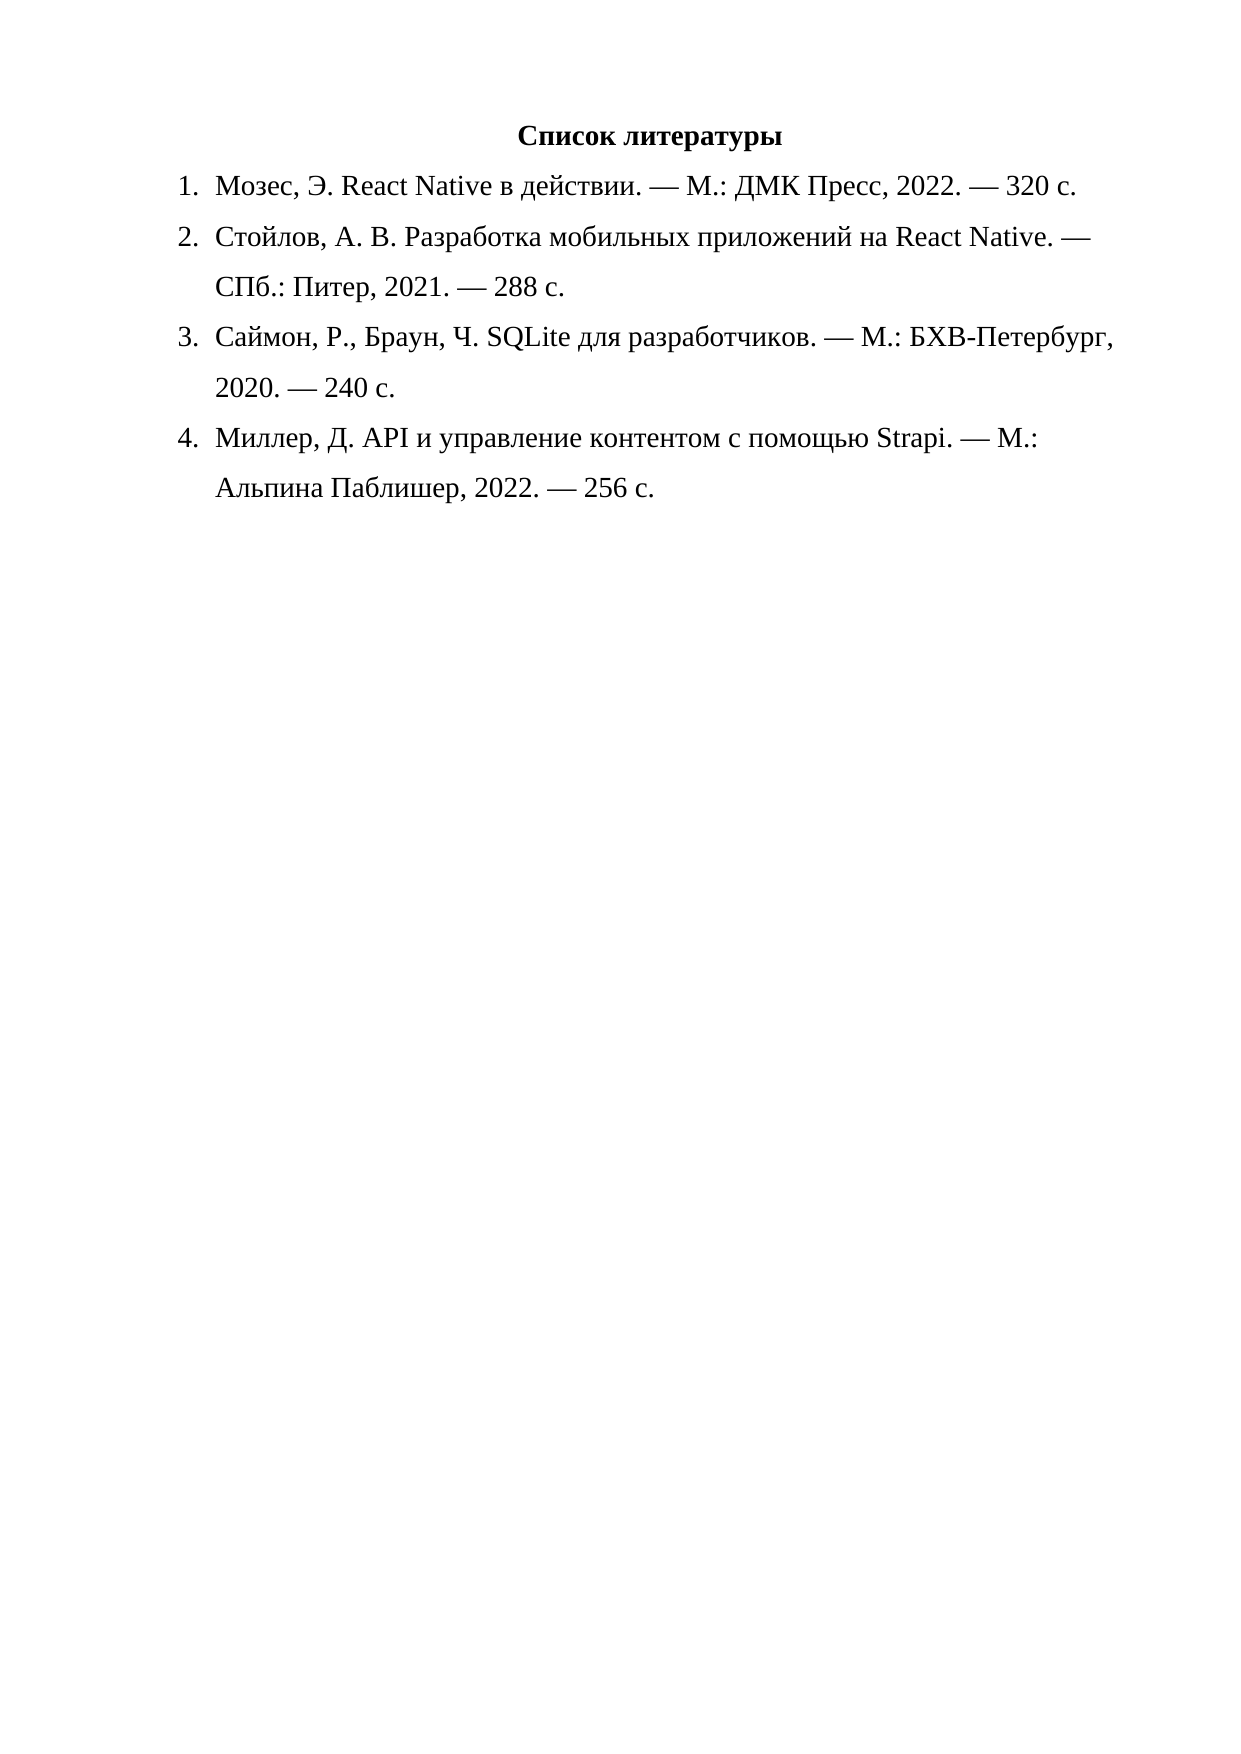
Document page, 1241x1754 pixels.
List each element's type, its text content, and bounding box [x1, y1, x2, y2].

list Мозес, Э. React Native в действии. — М.: ДМК Пресс, 2022. — 320 с. [177, 168, 1121, 202]
subtitle Список литературы [177, 118, 1122, 152]
list Миллер, Д. API и управление контентом с помощью Strapi. — М.: Альпина Паблишер, 2022. — 256 с. [177, 420, 1121, 504]
list Саймон, Р., Браун, Ч. SQLite для разработчиков. — М.: БХВ-Петербург, 2020. — 240 с. [177, 319, 1121, 403]
list Стойлов, А. В. Разработка мобильных приложений на React Native. — СПб.: Питер, 2021. — 288 с. [177, 219, 1121, 303]
